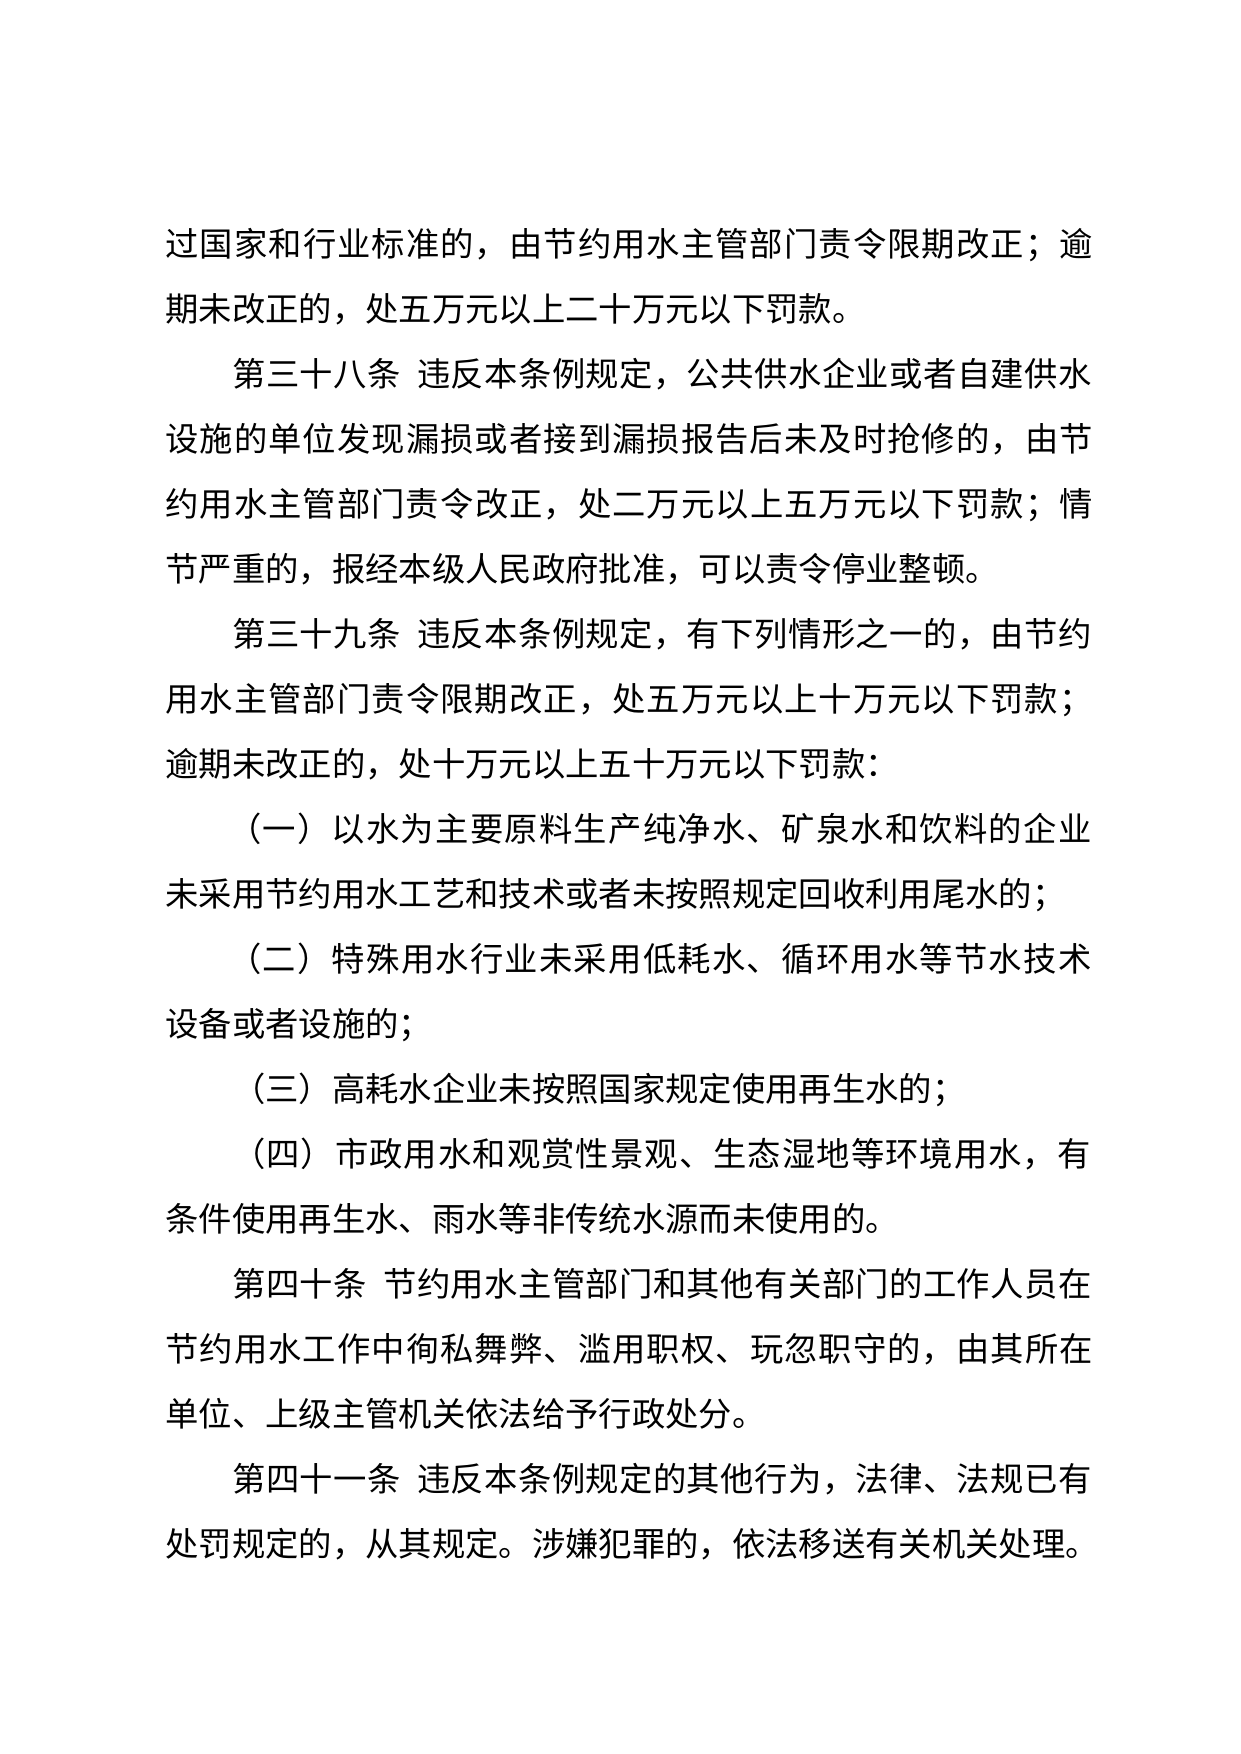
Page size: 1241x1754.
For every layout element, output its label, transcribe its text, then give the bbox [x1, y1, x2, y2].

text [165, 209, 1092, 339]
text 第三十八条 违反本条例规定，公共供水企业或者自建供水设施的单位发现漏损或者接到漏损报告后未及时抢修的，由节约用水主管部门责令改正，处二万元以上五万元以下罚款；情节严重的，报经本级人民政府批准，可以责令停业整顿。 [165, 339, 1092, 599]
text 第三十九条 违反本条例规定，有下列情形之一的，由节约用水主管部门责令限期改正，处五万元以上十万元以下罚款；逾期未改正的，处十万元以上五十万元以下罚款： [165, 599, 1092, 794]
text （一）以水为主要原料生产纯净水、矿泉水和饮料的企业，未采用节约用水工艺和技术或者未按照规定回收利用尾水的； [165, 794, 1092, 924]
text （四）市政用水和观赏性景观、生态湿地等环境用水，有条件使用再生水、雨水等非传统水源而未使用的。 [165, 1119, 1092, 1249]
text （二）特殊用水行业未采用低耗水、循环用水等节水技术、设备或者设施的； [165, 924, 1092, 1054]
text 第四十一条 违反本条例规定的其他行为，法律、法规已有处罚规定的，从其规定。涉嫌犯罪的，依法移送有关机关处理。 [165, 1444, 1092, 1574]
text （三）高耗水企业未按照国家规定使用再生水的； [165, 1054, 1092, 1119]
text 第四十条 节约用水主管部门和其他有关部门的工作人员在节约用水工作中徇私舞弊、滥用职权、玩忽职守的，由其所在单位、上级主管机关依法给予行政处分。 [165, 1249, 1092, 1444]
